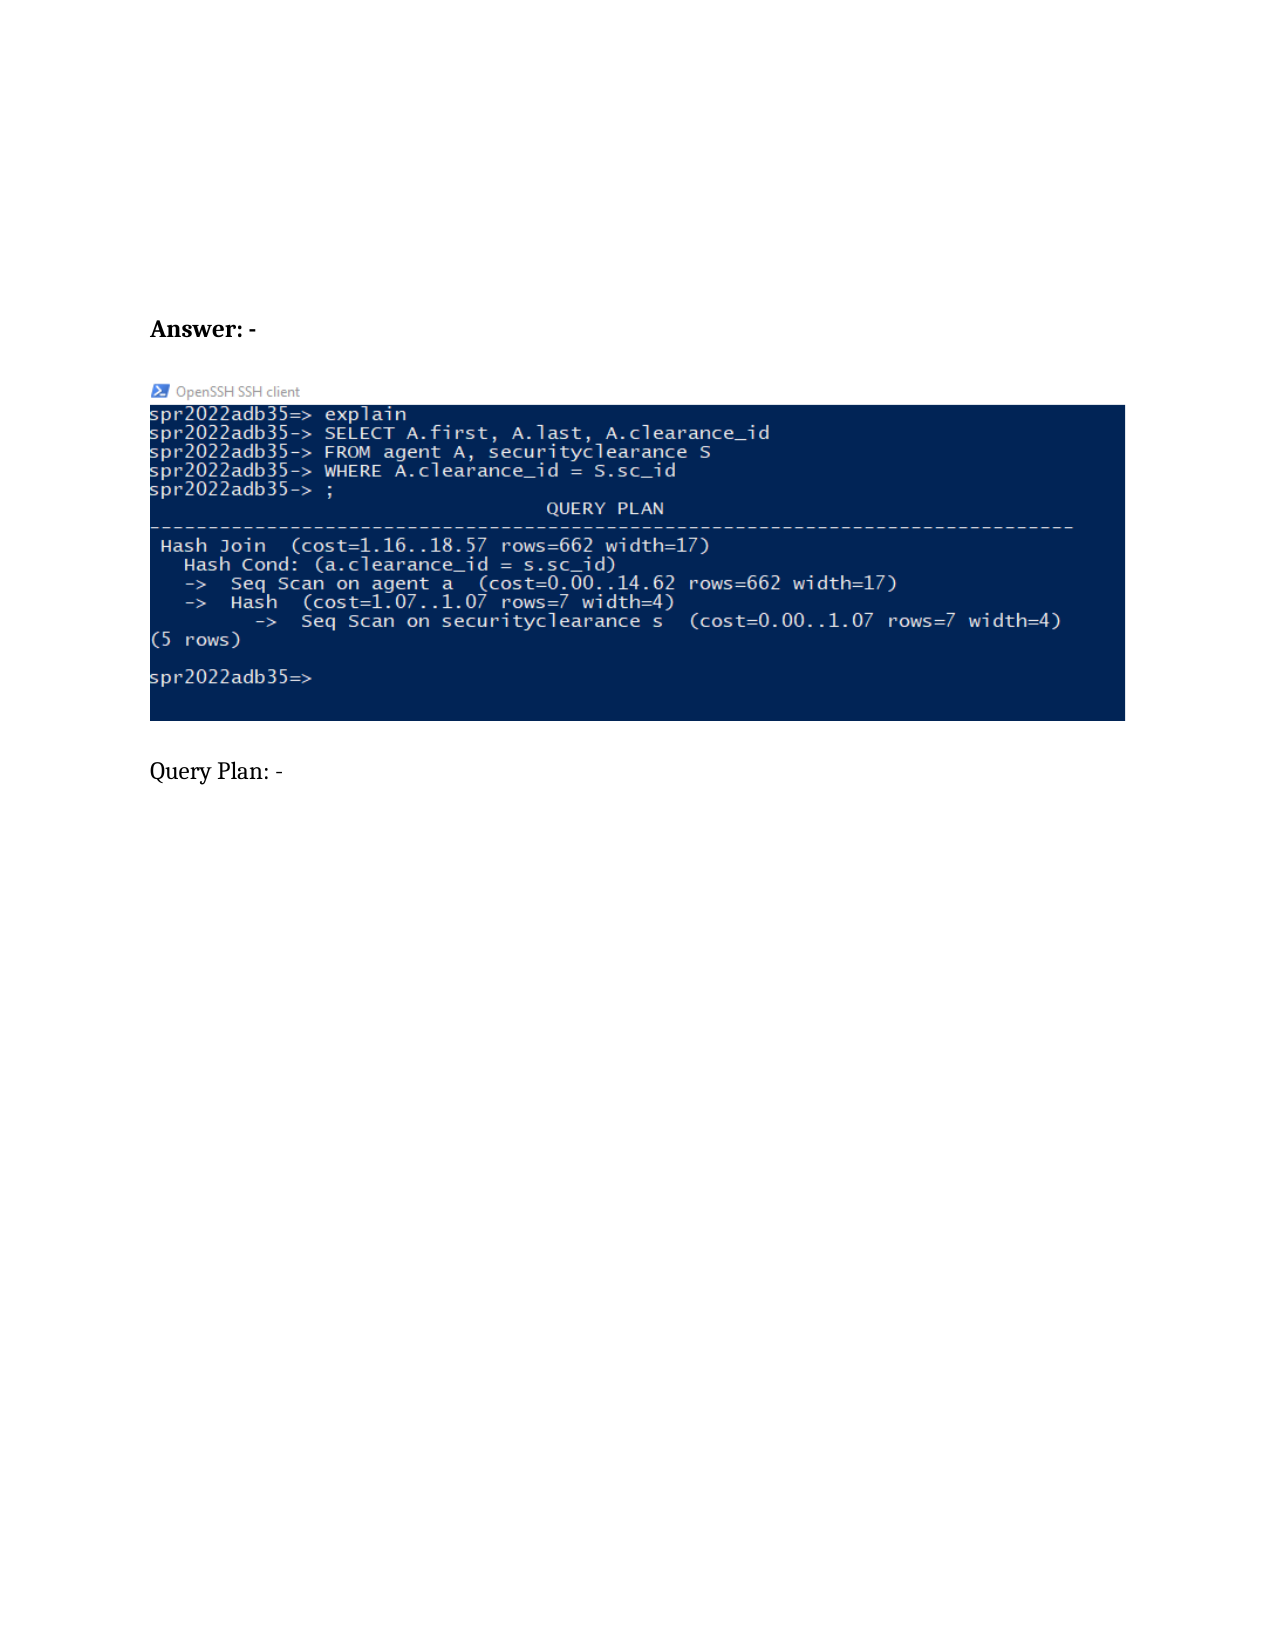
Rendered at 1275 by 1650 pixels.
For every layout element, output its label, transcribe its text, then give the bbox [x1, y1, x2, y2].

text Answer: - [150, 315, 1125, 344]
text Query Plan: - [150, 757, 1125, 786]
picture [150, 378, 1125, 721]
